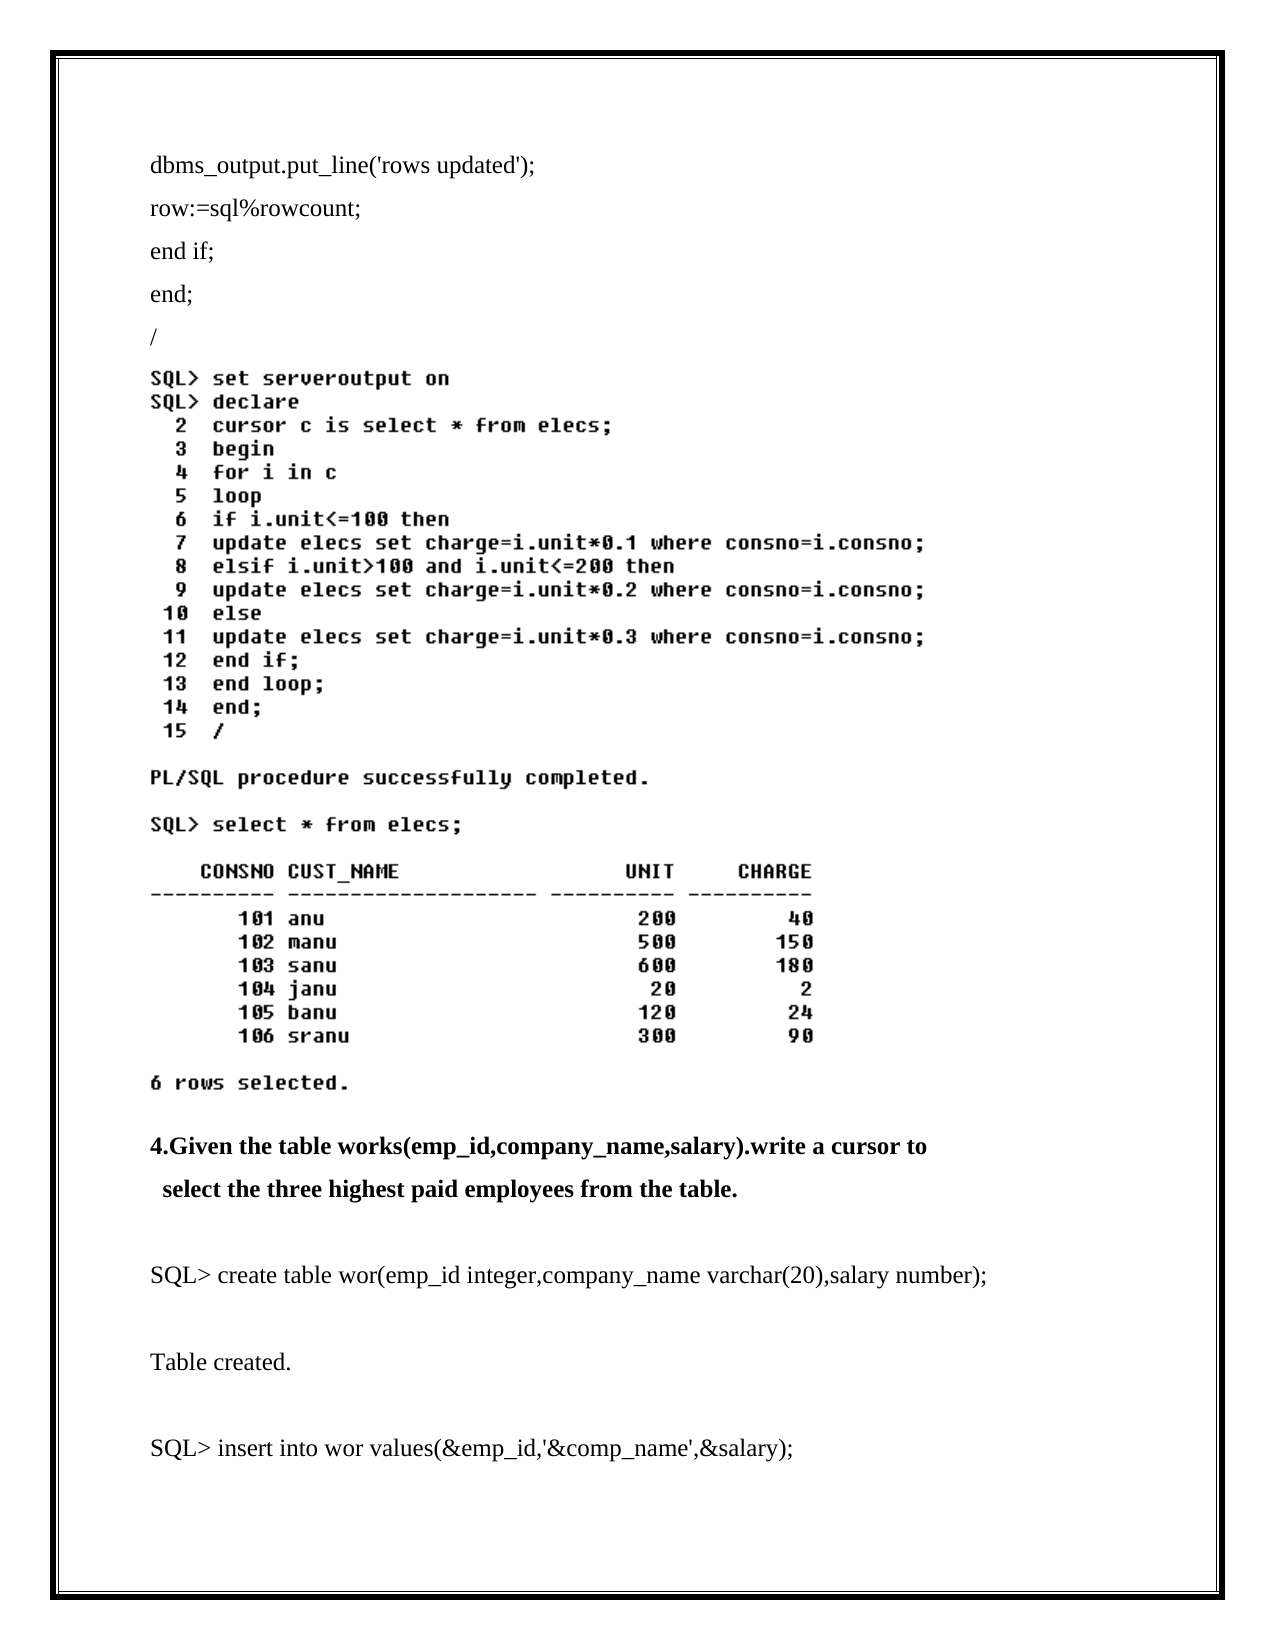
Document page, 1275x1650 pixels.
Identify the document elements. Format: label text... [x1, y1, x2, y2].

text row:=sql%rowcount; [150, 193, 1125, 222]
text SQL> insert into wor values(&emp_id,'&comp_name',&salary); [150, 1433, 1125, 1462]
text Table created. [150, 1347, 1125, 1376]
text SQL> create table wor(emp_id integer,company_name varchar(20),salary number); [150, 1261, 1125, 1289]
text end if; [150, 236, 1125, 265]
text end; [150, 279, 1125, 308]
text / [150, 322, 1125, 351]
picture [150, 365, 991, 1118]
text dbms_output.put_line('rows updated'); [150, 150, 1125, 179]
text select the three highest paid employees from the table. [150, 1174, 1125, 1203]
text 4.Given the table works(emp_id,company_name,salary).write a cursor to [150, 1131, 1125, 1160]
